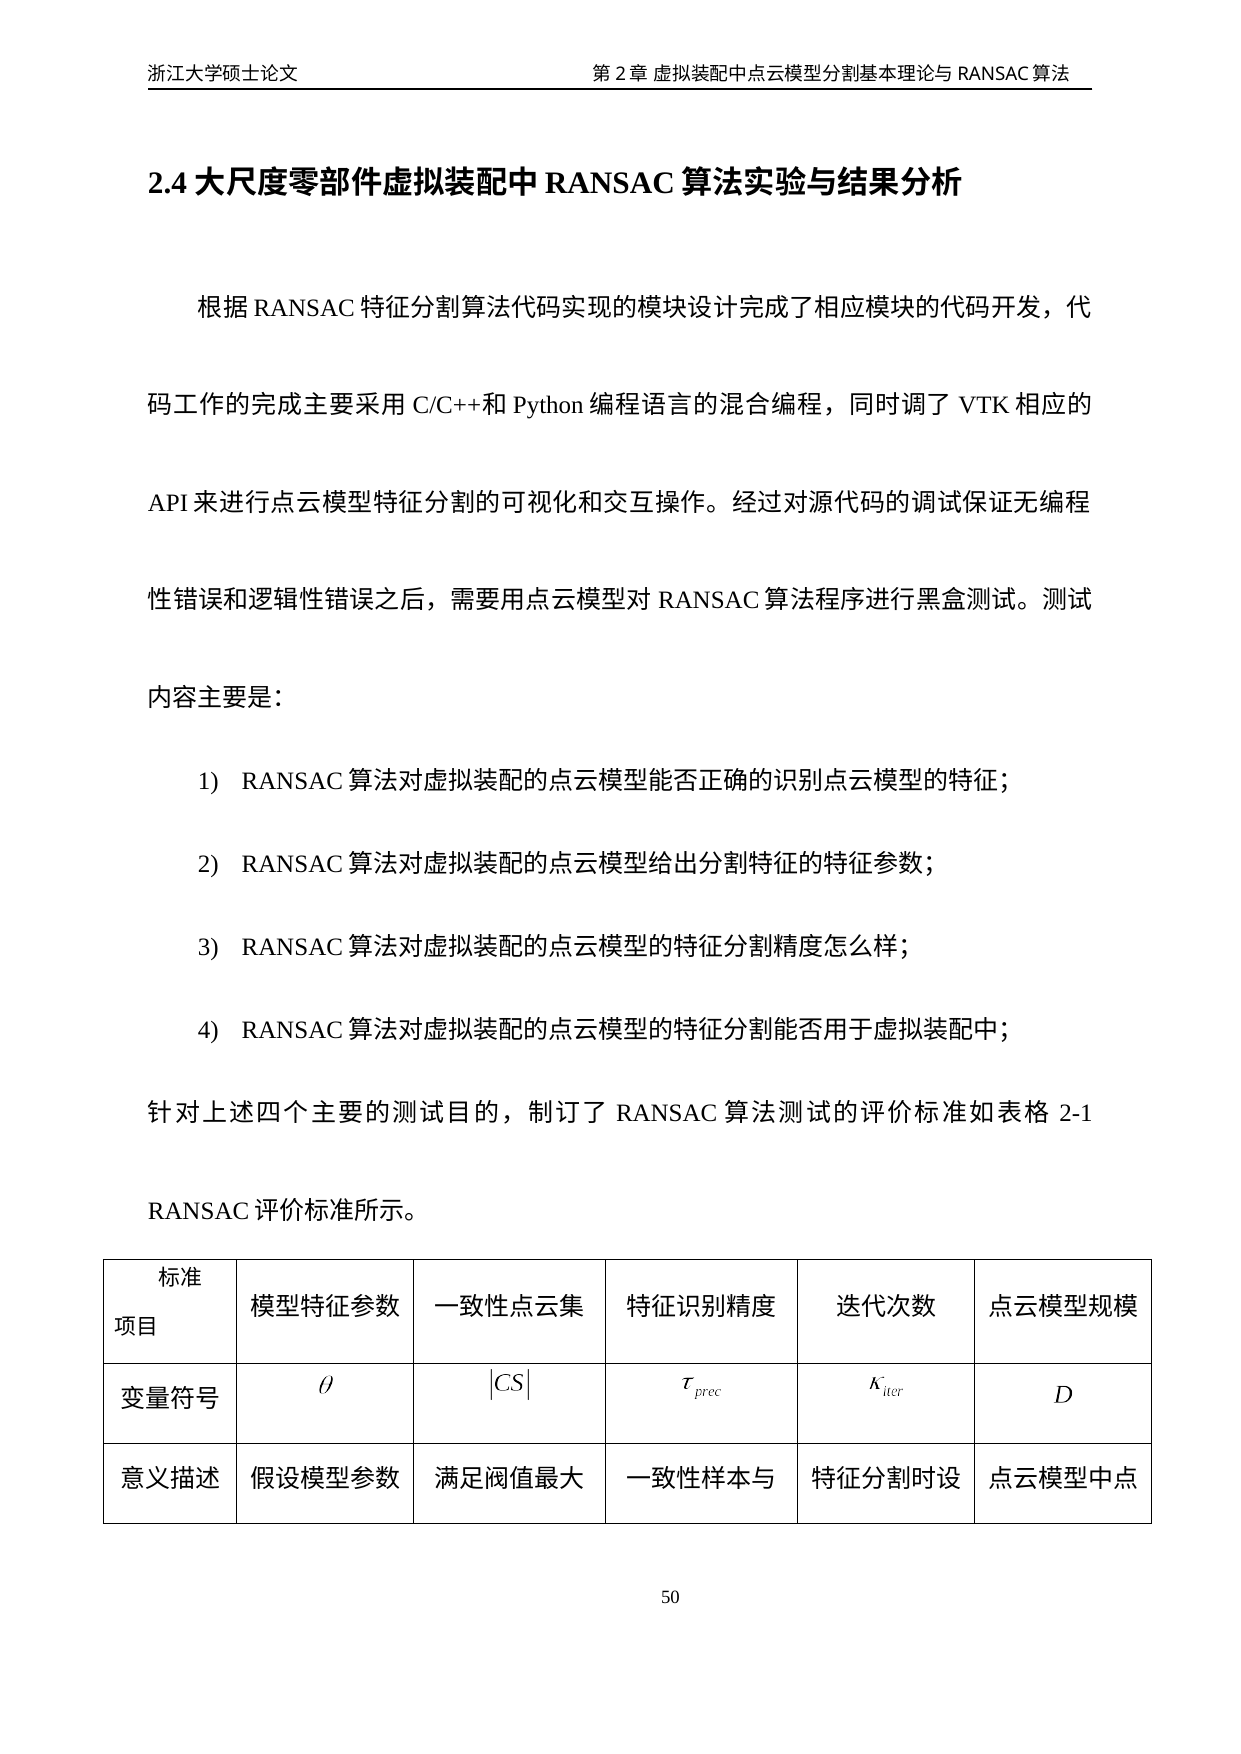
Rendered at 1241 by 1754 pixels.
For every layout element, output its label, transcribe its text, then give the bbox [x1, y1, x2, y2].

list RANSAC算法对虚拟装配的点云模型的特征分割精度怎么样； [198, 912, 1092, 977]
table_header 一致性点云集 [414, 1260, 605, 1363]
text 根据RANSAC特征分割算法代码实现的模块设计完成了相应模块的代码开发，代码工作的完成主要采用C/C++和Python编程语言的混合编程，同时调了VTK相应的API来进行点云模型特征分割的可视化和交互操作。经过对源代码的调试保证无编程性错误和逻辑性错误之后，需要用点云模型对RANSAC算法程序进行黑盒测试。测试内容主要是： [148, 273, 1092, 728]
table_cell [237, 1364, 413, 1443]
list RANSAC算法对虚拟装配的点云模型的特征分割能否用于虚拟装配中； [198, 995, 1092, 1060]
table_cell 变量符号 [104, 1364, 236, 1443]
subtitle 大尺度零部件虚拟装配中RANSAC算法实验与结果分析 [148, 148, 1092, 213]
table_cell 一致性样本与模型的偏差 [606, 1444, 797, 1523]
list RANSAC算法对虚拟装配的点云模型给出分割特征的特征参数； [198, 829, 1092, 894]
text 针对上述四个主要的测试目的，制订了RANSAC算法测试的评价标准如表格 2-1 RANSAC评价标准所示。 [148, 1078, 1092, 1241]
table_cell 特征分割时设置最大迭代 [798, 1444, 974, 1523]
table_cell 满足阀值最大一致性样本 [414, 1444, 605, 1523]
table_cell [975, 1364, 1151, 1443]
table_header 标准 项目 [104, 1260, 236, 1363]
table_cell [414, 1364, 605, 1443]
table_cell 点云模型中点云个数 [975, 1444, 1151, 1523]
table_cell [798, 1364, 974, 1443]
table_header 迭代次数 [798, 1260, 974, 1363]
table_header 特征识别精度 [606, 1260, 797, 1363]
table_header 模型特征参数 [237, 1260, 413, 1363]
list RANSAC算法对虚拟装配的点云模型能否正确的识别点云模型的特征； [198, 746, 1092, 811]
table_header 点云模型规模 [975, 1260, 1151, 1363]
table_cell 假设模型参数向量 [237, 1444, 413, 1523]
table_cell 意义描述 [104, 1444, 236, 1523]
table_cell [606, 1364, 797, 1443]
